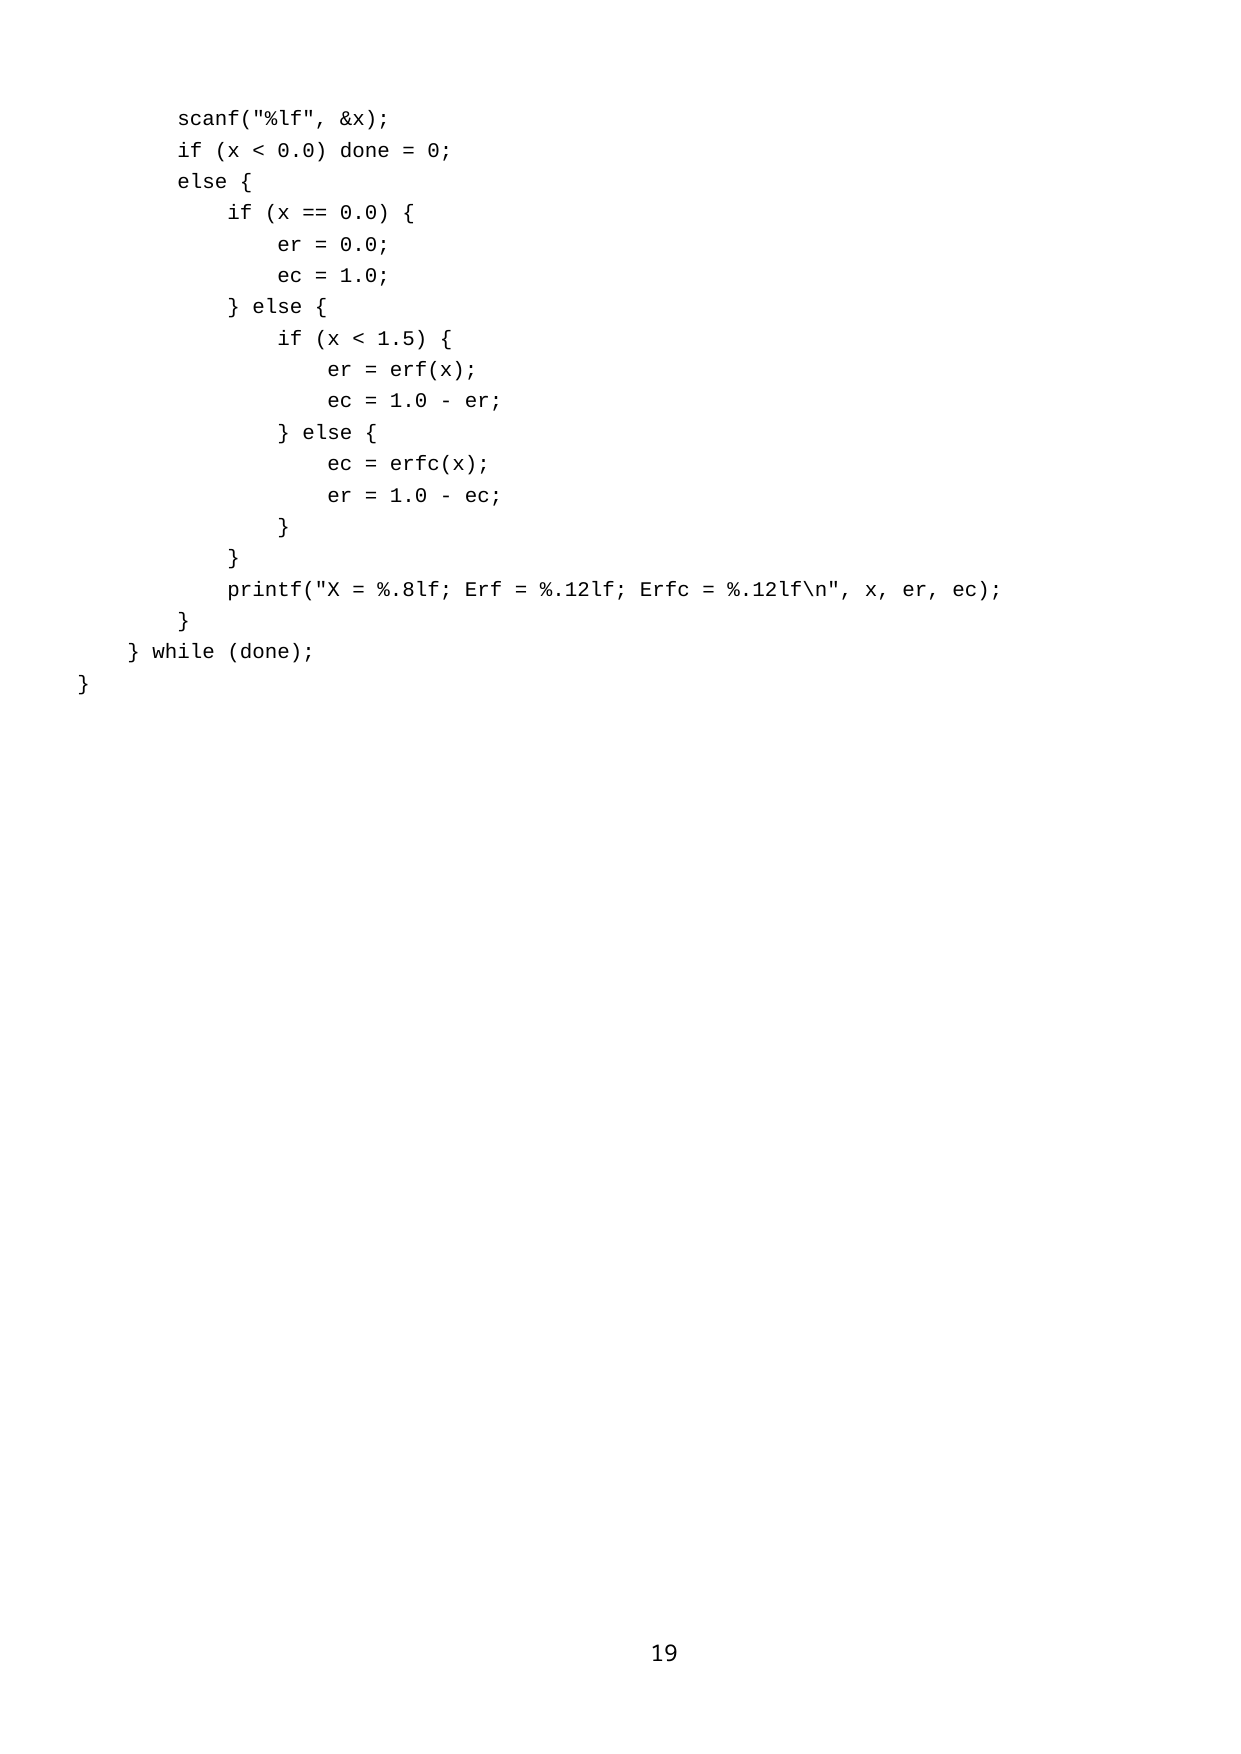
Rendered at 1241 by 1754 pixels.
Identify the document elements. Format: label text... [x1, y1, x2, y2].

text } [77, 547, 1163, 571]
text if (x == 0.0) { [77, 202, 1163, 226]
text er = erf(x); [77, 359, 1163, 383]
text if (x < 1.5) { [77, 328, 1163, 351]
text } [77, 610, 1163, 634]
text } [77, 673, 1163, 696]
text er = 0.0; [77, 234, 1163, 257]
text } else { [77, 422, 1163, 446]
text printf("X = %.8lf; Erf = %.12lf; Erfc = %.12lf\n", x, er, ec); [77, 579, 1163, 602]
text scanf("%lf", &x); [77, 108, 1163, 132]
text ec = erfc(x); [77, 453, 1163, 477]
text ec = 1.0 - er; [77, 391, 1163, 414]
text er = 1.0 - ec; [77, 484, 1163, 508]
text } [77, 516, 1163, 539]
text } while (done); [77, 641, 1163, 665]
text } else { [77, 296, 1163, 320]
text if (x < 0.0) done = 0; [77, 140, 1163, 163]
text else { [77, 171, 1163, 195]
text ec = 1.0; [77, 265, 1163, 289]
